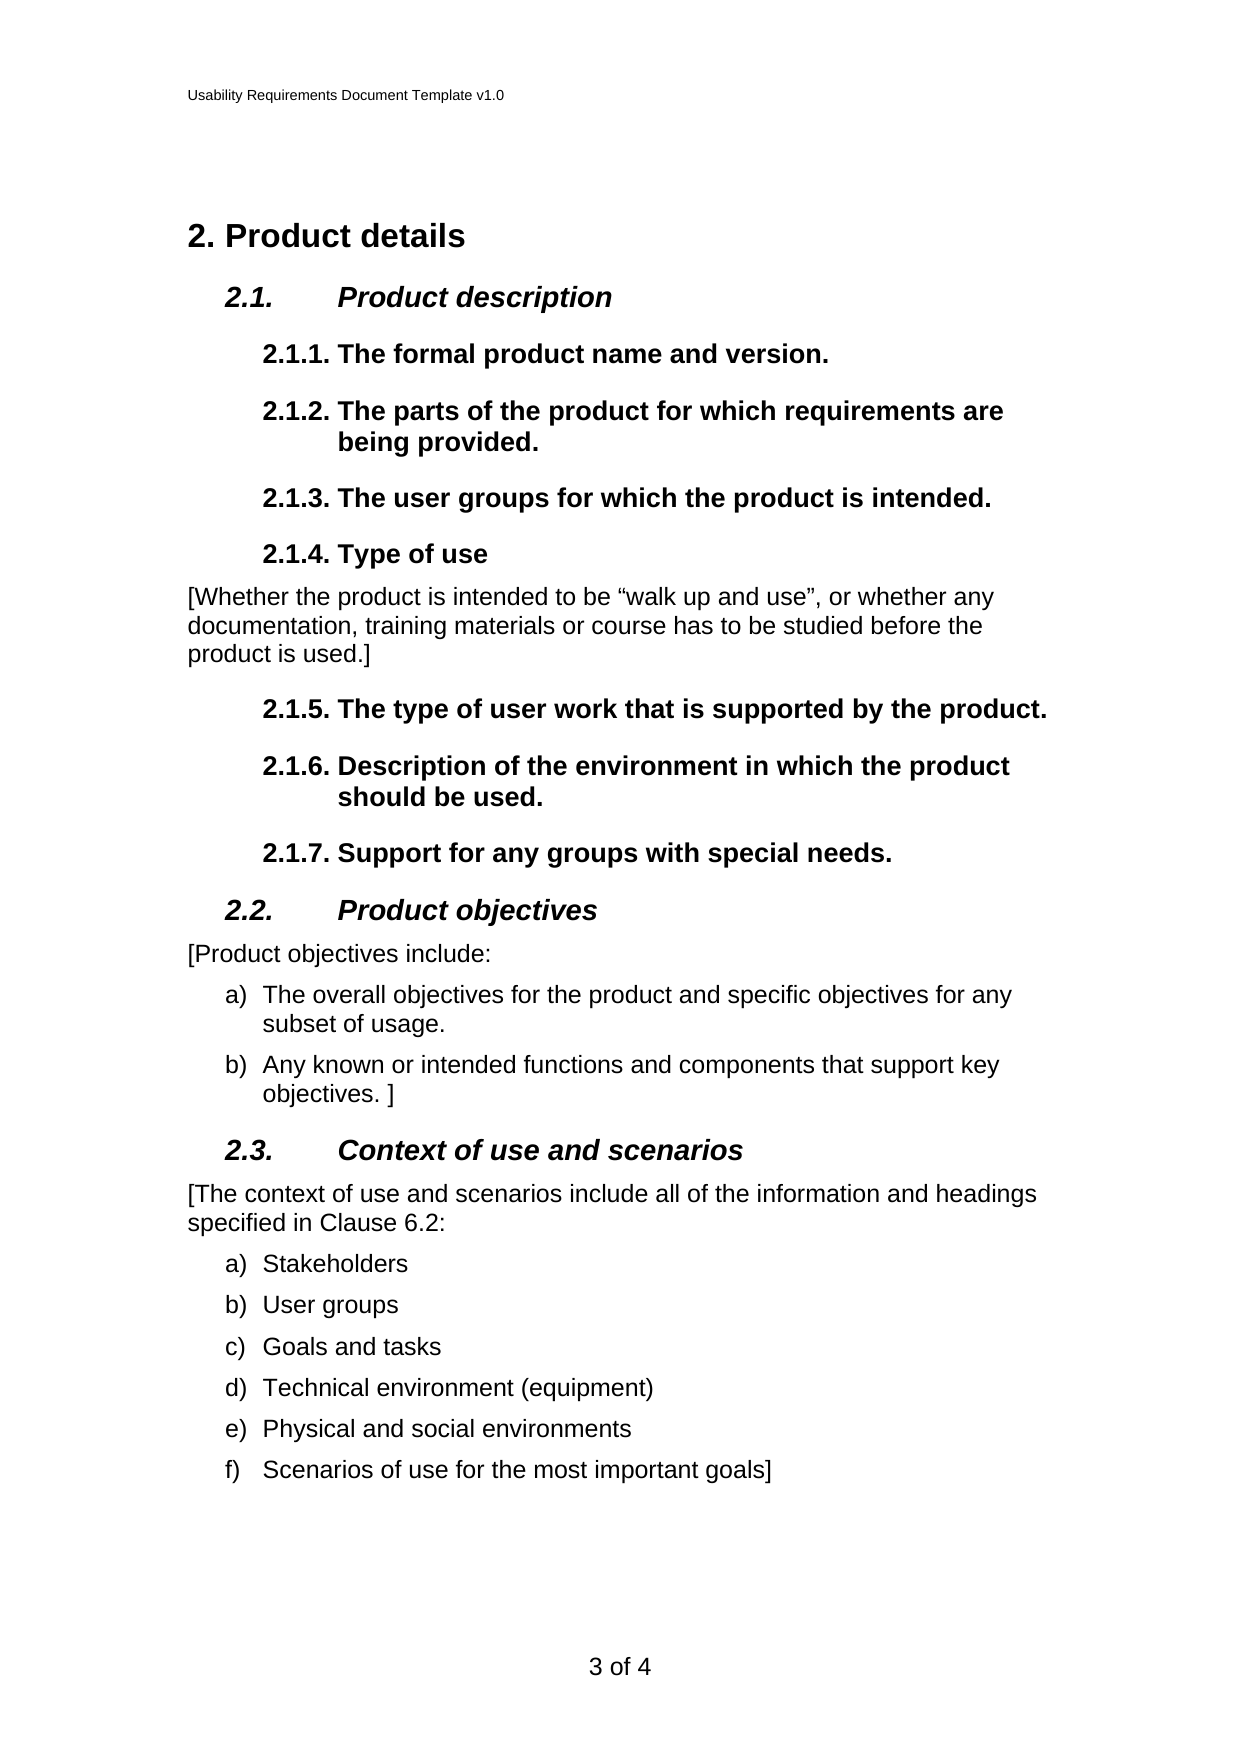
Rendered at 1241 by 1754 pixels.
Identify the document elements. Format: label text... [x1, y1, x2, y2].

list Technical environment (equipment) [225, 1373, 1053, 1402]
subtitle Type of use [262, 538, 1053, 569]
list Goals and tasks [225, 1332, 1053, 1360]
list The overall objectives for the product and specific objectives for any subset of usage. [225, 981, 1053, 1038]
list Stakeholders [225, 1249, 1053, 1278]
subtitle The user groups for which the product is intended. [262, 482, 1053, 513]
subtitle Description of the environment in which the product should be used. [262, 749, 1053, 812]
subtitle Product details [187, 216, 1053, 255]
list Scenarios of use for the most important goals] [225, 1455, 1053, 1484]
subtitle The type of user work that is supported by the product. [262, 693, 1053, 724]
text [The context of use and scenarios include all of the information and headings specified in Clause 6.2: [187, 1179, 1053, 1237]
subtitle The parts of the product for which requirements are being provided. [262, 394, 1053, 457]
list Any known or intended functions and components that support key objectives. ] [225, 1051, 1053, 1108]
list User groups [225, 1290, 1053, 1319]
text [Whether the product is intended to be “walk up and use”, or whether any documentation, training materials or course has to be studied before the product is used.] [187, 582, 1053, 668]
subtitle Product objectives [225, 893, 1053, 927]
text [Product objectives include: [187, 939, 1053, 968]
list Physical and social environments [225, 1414, 1053, 1443]
subtitle Product description [225, 280, 1053, 313]
subtitle Context of use and scenarios [225, 1133, 1053, 1167]
subtitle The formal product name and version. [262, 338, 1053, 369]
subtitle Support for any groups with special needs. [262, 837, 1053, 868]
